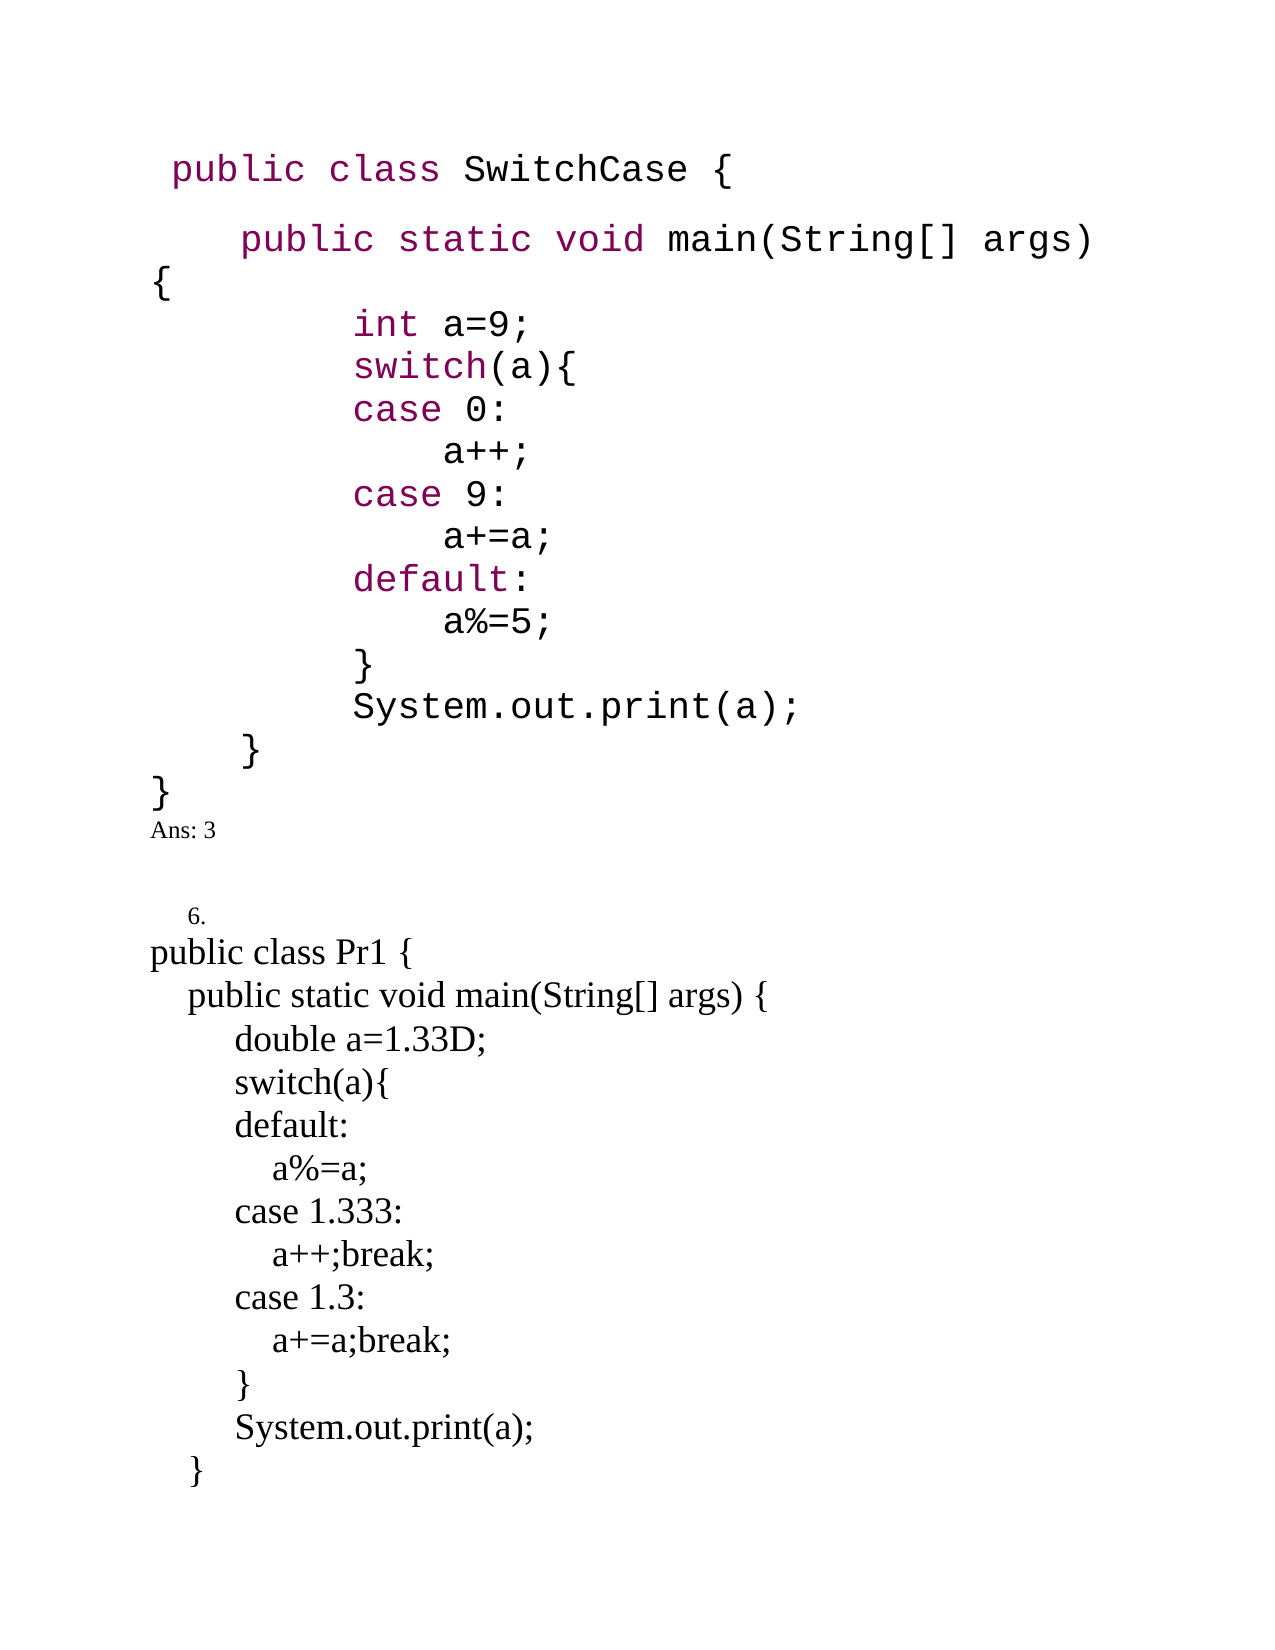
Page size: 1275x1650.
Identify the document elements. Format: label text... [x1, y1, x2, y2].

text } [150, 730, 1125, 772]
text default: [150, 1102, 1125, 1145]
text System.out.print(a); [150, 687, 1125, 730]
text public class SwitchCase { [150, 150, 1125, 192]
text case 9: [150, 475, 1125, 517]
text a+=a;break; [150, 1318, 1125, 1361]
text default: [150, 560, 1125, 602]
text case 0: [150, 390, 1125, 432]
text a+=a; [150, 517, 1125, 560]
text a++;break; [150, 1232, 1125, 1275]
text a%=5; [150, 602, 1125, 645]
text public class Pr1 { [150, 930, 1125, 973]
text double a=1.33D; [150, 1016, 1125, 1059]
text Ans: 3 [150, 815, 1125, 843]
text System.out.print(a); [150, 1404, 1125, 1447]
text switch(a){ [150, 1059, 1125, 1102]
text switch(a){ [150, 347, 1125, 390]
text case 1.3: [150, 1275, 1125, 1318]
text } [150, 1447, 1125, 1490]
text } [150, 772, 1125, 815]
text public static void main(String[] args) { [150, 220, 1125, 305]
text } [150, 645, 1125, 687]
text a%=a; [150, 1145, 1125, 1188]
text case 1.333: [150, 1188, 1125, 1232]
text } [150, 1361, 1125, 1404]
text int a=9; [150, 305, 1125, 347]
text public static void main(String[] args) { [150, 973, 1125, 1016]
text a++; [150, 432, 1125, 475]
